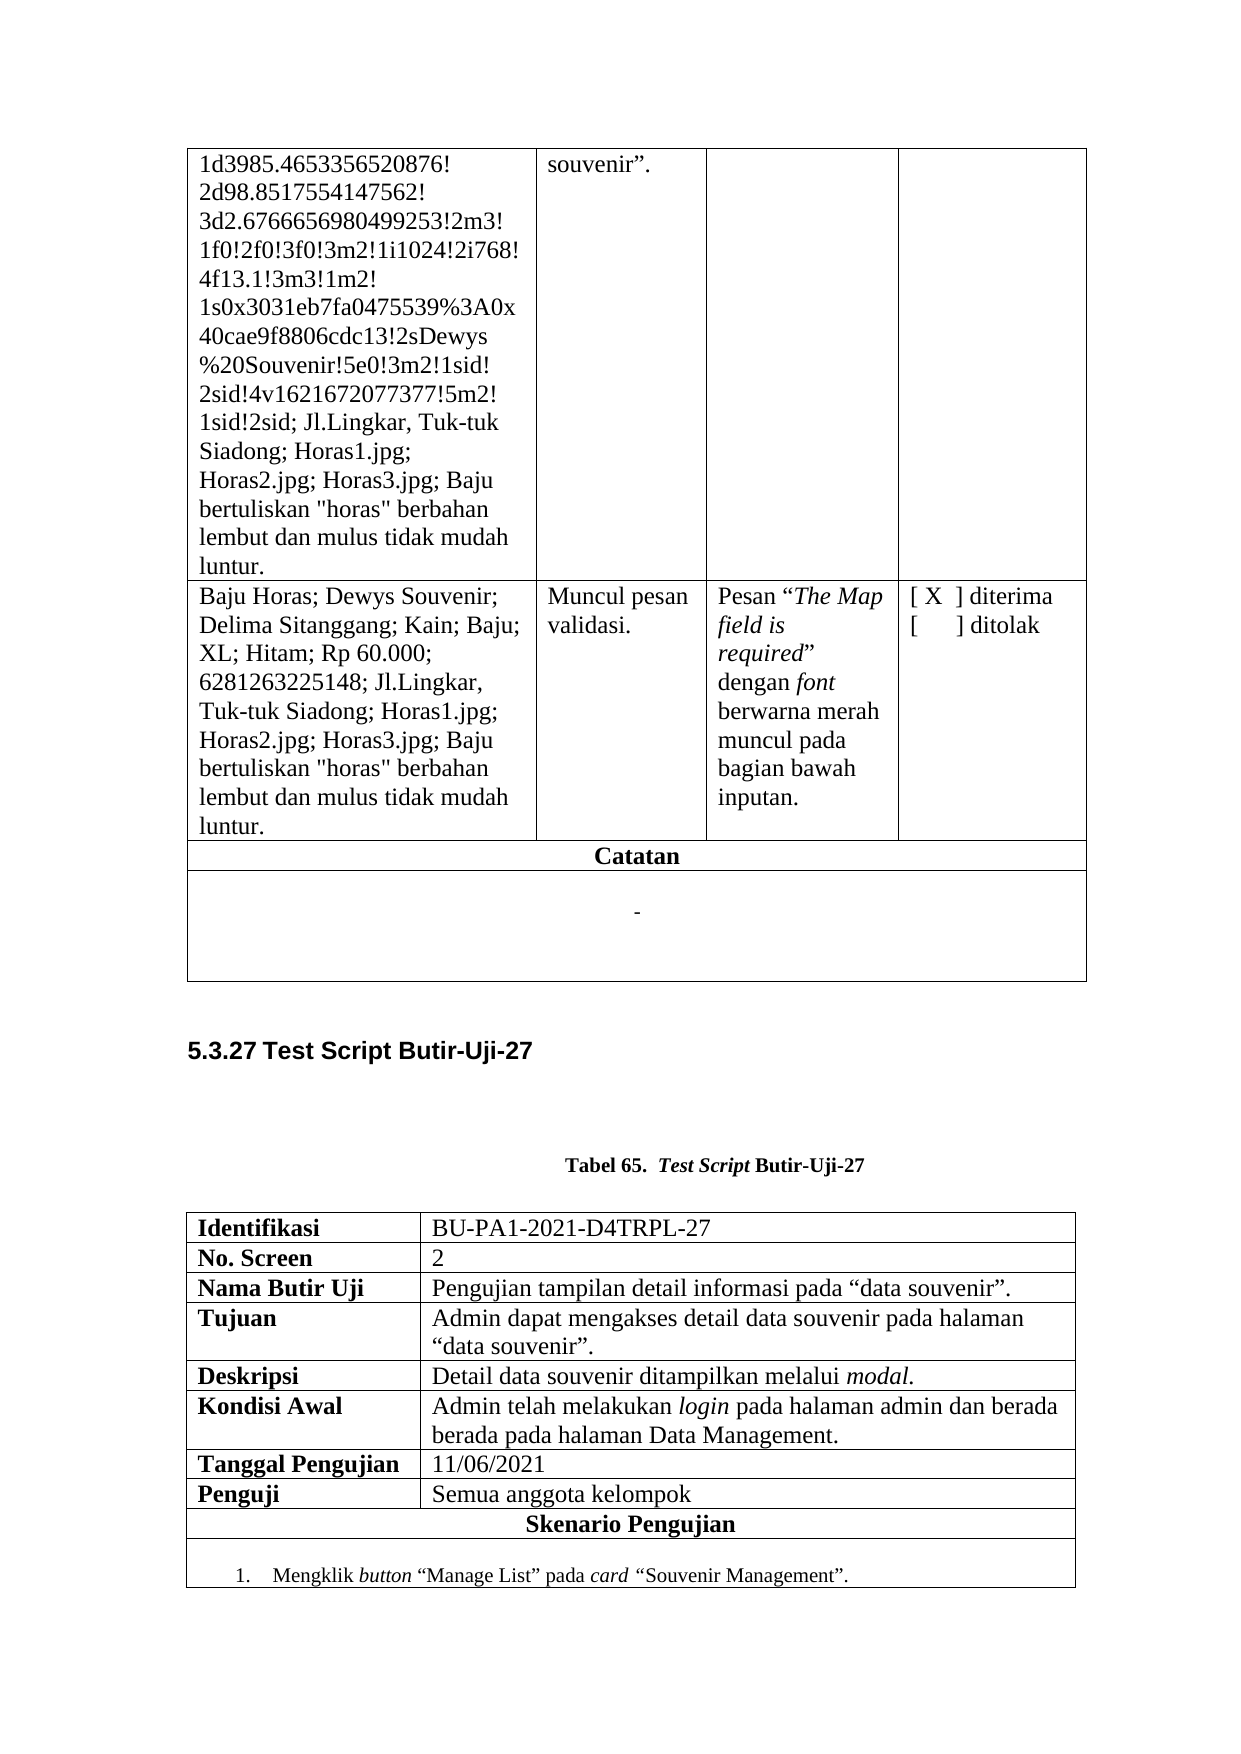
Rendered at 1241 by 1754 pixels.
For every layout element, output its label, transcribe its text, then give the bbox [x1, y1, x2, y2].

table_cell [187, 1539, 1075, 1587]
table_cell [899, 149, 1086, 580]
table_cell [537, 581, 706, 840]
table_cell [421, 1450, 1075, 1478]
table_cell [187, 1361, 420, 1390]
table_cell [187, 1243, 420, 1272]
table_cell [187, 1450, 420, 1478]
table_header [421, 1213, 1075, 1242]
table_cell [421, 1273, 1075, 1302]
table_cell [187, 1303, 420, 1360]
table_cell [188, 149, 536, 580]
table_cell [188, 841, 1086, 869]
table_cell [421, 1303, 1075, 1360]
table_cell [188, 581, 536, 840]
subtitle Test Script Butir-Uji-27 [187, 1036, 1092, 1064]
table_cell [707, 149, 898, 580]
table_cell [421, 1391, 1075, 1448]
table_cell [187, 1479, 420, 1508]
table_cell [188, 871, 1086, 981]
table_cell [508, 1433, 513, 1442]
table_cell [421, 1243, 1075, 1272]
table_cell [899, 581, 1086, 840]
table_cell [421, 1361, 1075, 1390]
subtitle Tabel 65. Test Script Butir-Uji-27 [262, 1153, 1092, 1206]
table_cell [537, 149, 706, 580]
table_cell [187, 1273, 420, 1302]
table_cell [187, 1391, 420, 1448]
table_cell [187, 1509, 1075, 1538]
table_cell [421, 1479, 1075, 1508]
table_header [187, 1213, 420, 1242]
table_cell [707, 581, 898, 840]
